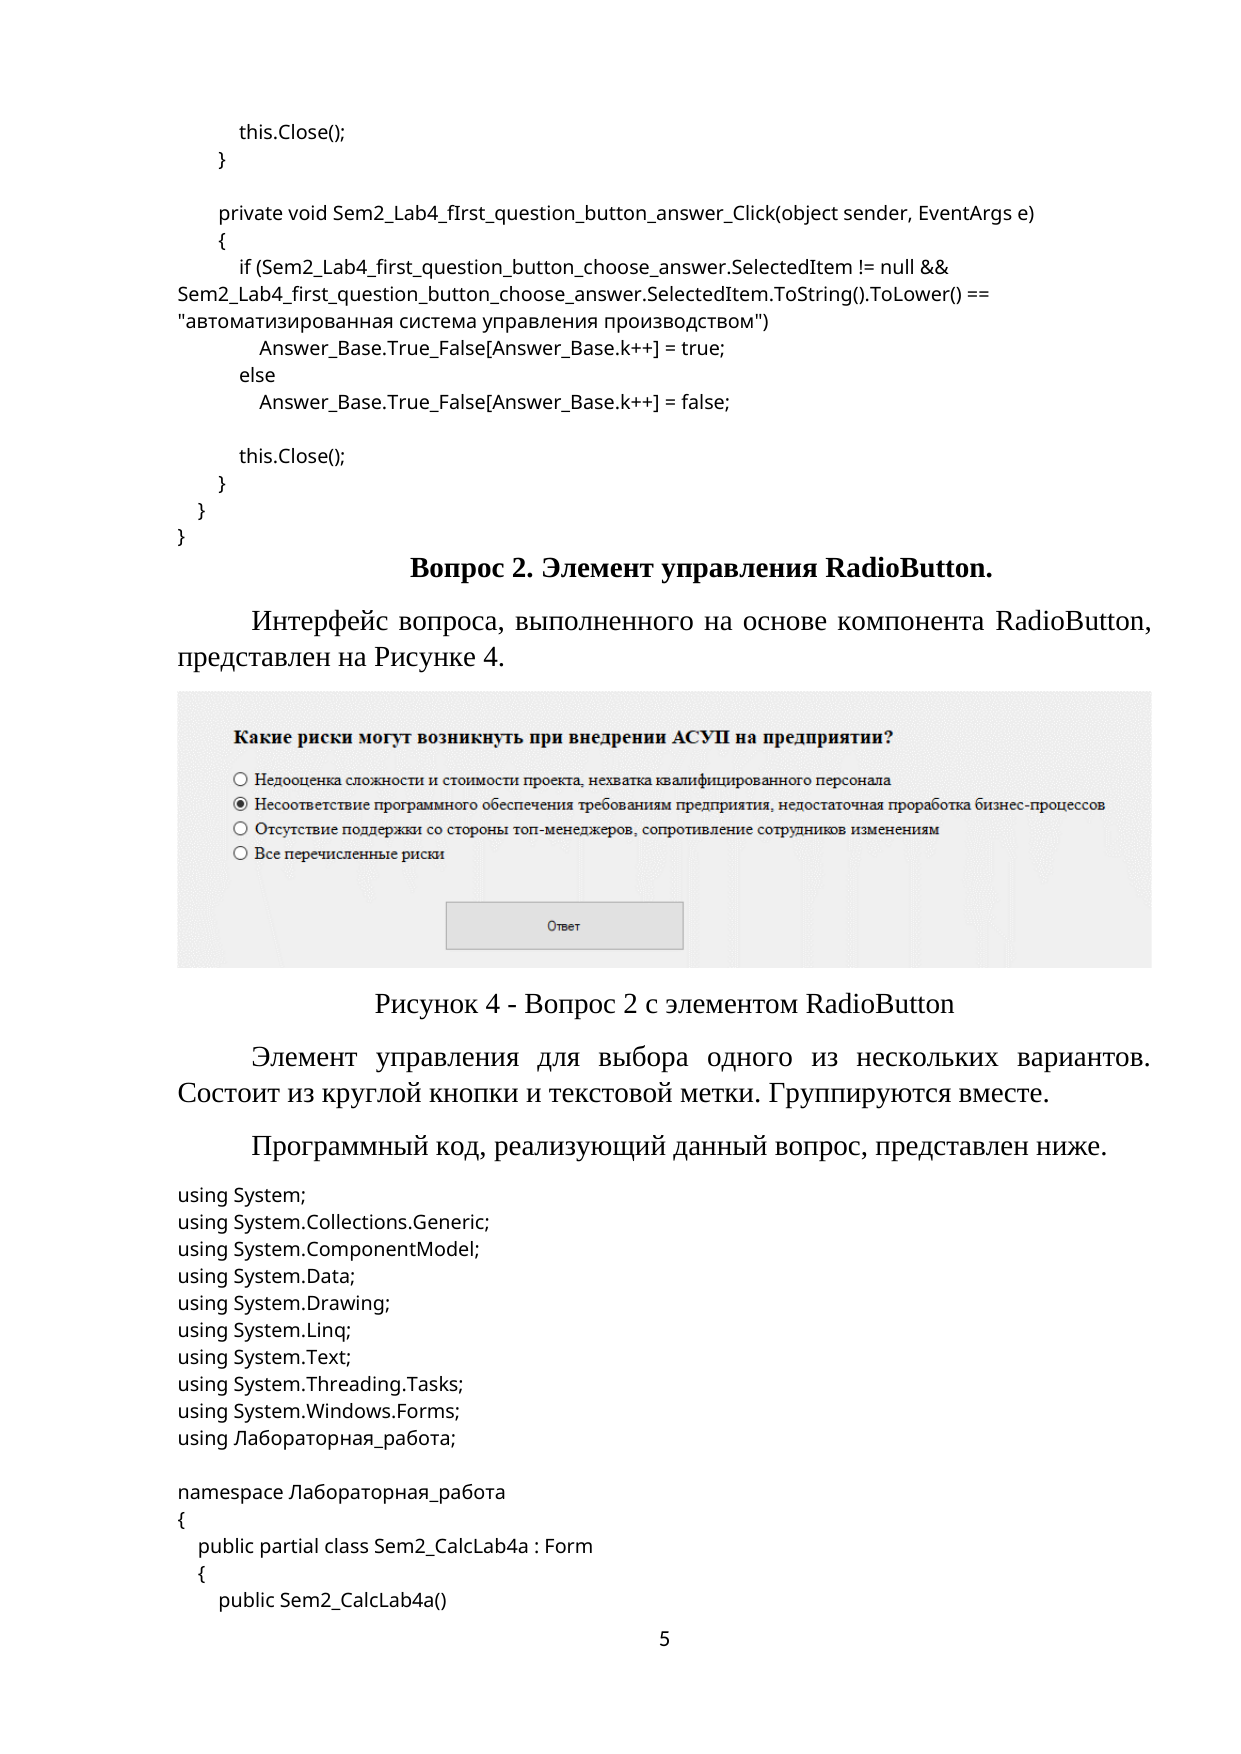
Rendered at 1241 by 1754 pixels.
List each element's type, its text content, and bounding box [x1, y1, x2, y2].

text } [177, 523, 1152, 550]
text namespace Лабораторная_работа [177, 1478, 1152, 1505]
text using System.Data; [177, 1262, 1152, 1289]
text Программный код, реализующий данный вопрос, представлен ниже. [177, 1128, 1152, 1162]
text Элемент управления для выбора одного из нескольких вариантов. Состоит из круглой кнопки и текстовой метки. Группируются вместе. [177, 1039, 1152, 1109]
text } [177, 469, 1152, 496]
text Рисунок 4 - Вопрос 2 с элементом RadioButton [177, 987, 1152, 1020]
text if (Sem2_Lab4_first_question_button_choose_answer.SelectedItem != null && Sem2_Lab4_first_question_button_choose_answer.SelectedItem.ToString().ToLower() == "автоматизированная система управления производством") [177, 253, 1152, 334]
text Интерфейс вопроса, выполненного на основе компонента RadioButton, представлен на Рисунке 4. [177, 603, 1152, 672]
text { [177, 1559, 1152, 1586]
text using System.Text; [177, 1343, 1152, 1370]
text using System.Windows.Forms; [177, 1397, 1152, 1424]
text using System.Drawing; [177, 1289, 1152, 1316]
text using System.ComponentModel; [177, 1235, 1152, 1262]
text using Лабораторная_работа; [177, 1424, 1152, 1451]
text { [177, 1505, 1152, 1532]
text } [177, 145, 1152, 172]
text } [177, 496, 1152, 523]
text using System.Collections.Generic; [177, 1208, 1152, 1235]
text using System.Threading.Tasks; [177, 1370, 1152, 1397]
text using System.Linq; [177, 1316, 1152, 1343]
text this.Close(); [177, 118, 1152, 145]
text Answer_Base.True_False[Answer_Base.k++] = false; [177, 388, 1152, 415]
text { [177, 226, 1152, 253]
picture [177, 691, 1152, 968]
text Answer_Base.True_False[Answer_Base.k++] = true; [177, 334, 1152, 361]
text public Sem2_CalcLab4a() [177, 1586, 1152, 1613]
text private void Sem2_Lab4_fIrst_question_button_answer_Click(object sender, EventArgs e) [177, 199, 1152, 226]
text else [177, 361, 1152, 388]
text public partial class Sem2_CalcLab4a : Form [177, 1532, 1152, 1559]
text Вопрос 2. Элемент управления RadioButton. [177, 550, 1152, 583]
text this.Close(); [177, 442, 1152, 469]
text using System; [177, 1181, 1152, 1208]
